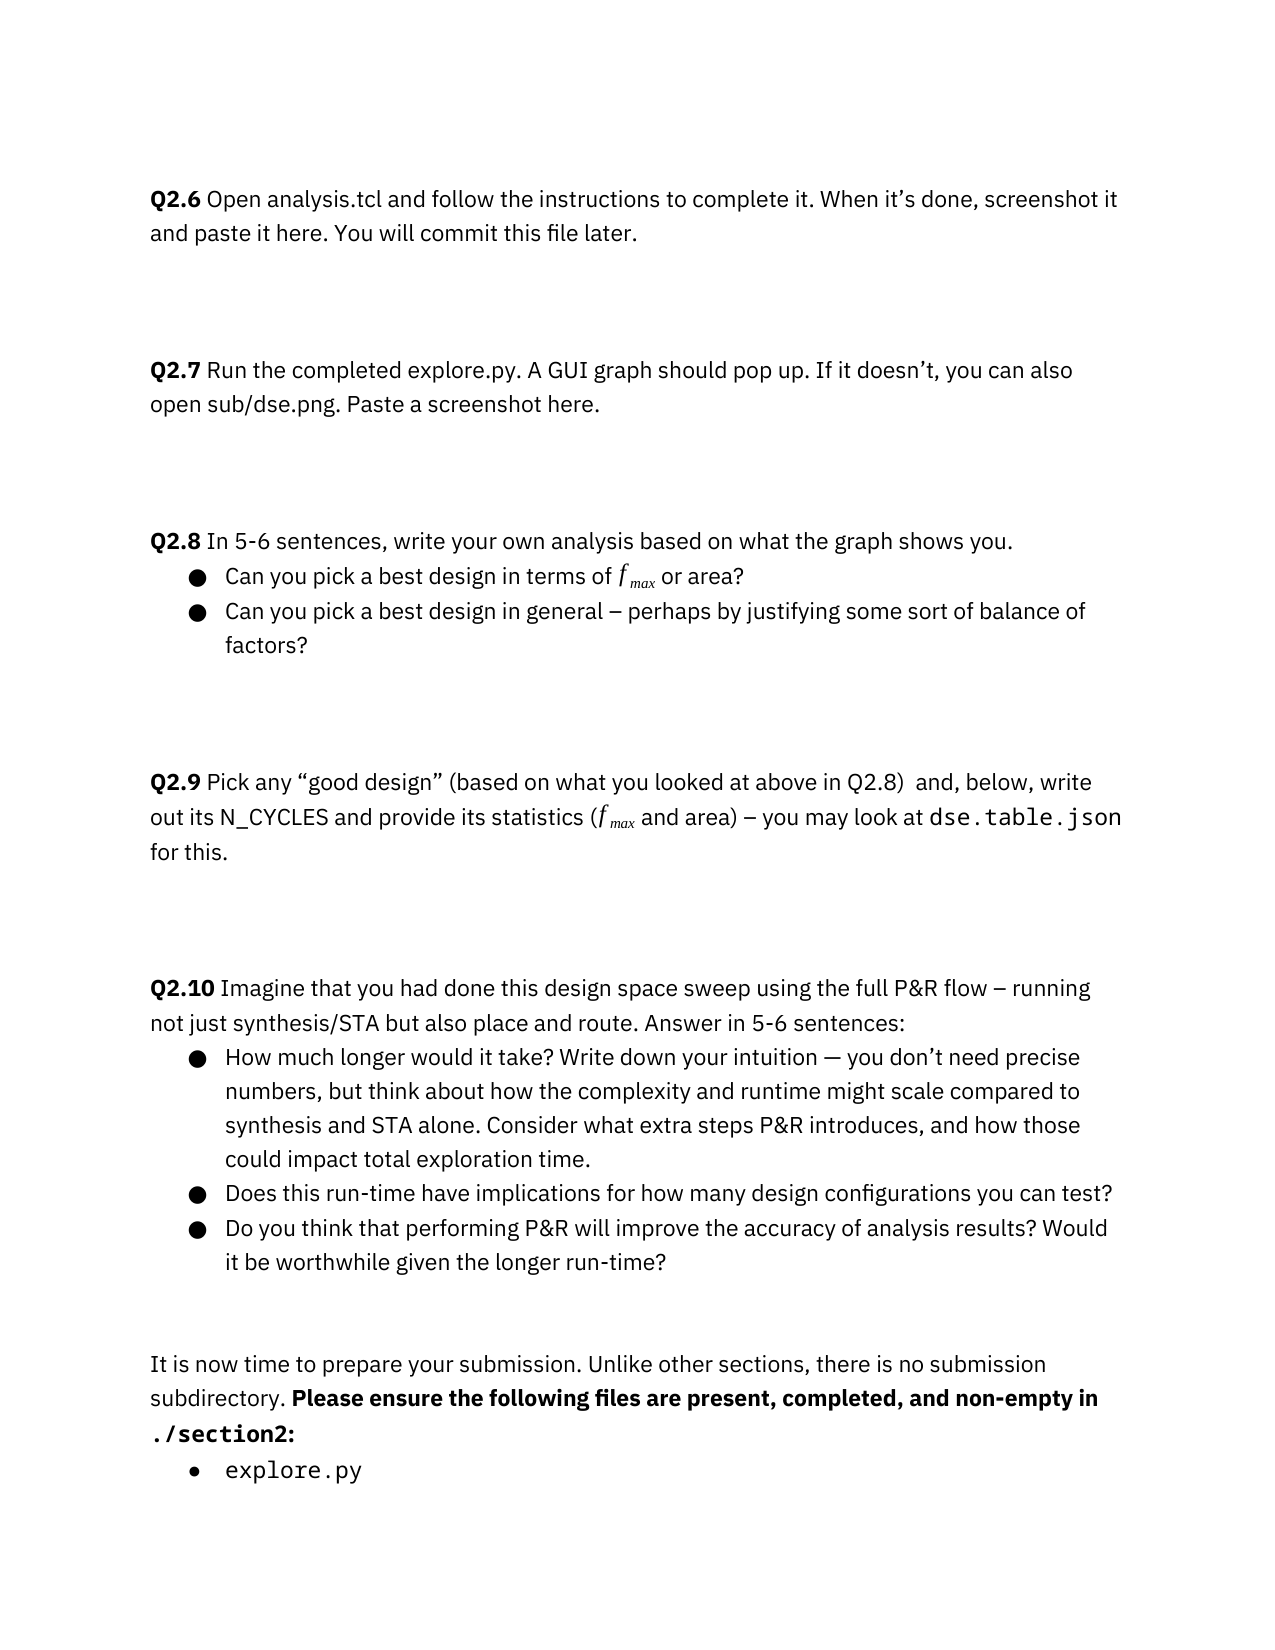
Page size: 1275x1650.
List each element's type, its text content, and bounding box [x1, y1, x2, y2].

text Q2.6 Open analysis.tcl and follow the instructions to complete it. When it’s done, screenshot it and paste it here. You will commit this file later. [150, 184, 1125, 248]
list Can you pick a best design in terms of or area? [187, 560, 1125, 591]
list explore.py [187, 1454, 1125, 1485]
list Can you pick a best design in general – perhaps by justifying some sort of balance of factors? [187, 596, 1125, 660]
text Q2.9 Pick any “good design” (based on what you looked at above in Q2.8) and, below, write out its N_CYCLES and provide its statistics ( and area) – you may look at dse.table.json for this. [150, 767, 1125, 866]
list Do you think that performing P&R will improve the accuracy of analysis results? Would it be worthwhile given the longer run-time? [187, 1212, 1125, 1276]
list Does this run-time have implications for how many design configurations you can test? [187, 1178, 1125, 1208]
text It is now time to prepare your submission. Unlike other sections, there is no submission subdirectory. Please ensure the following files are present, completed, and non-empty in ./section2: [150, 1349, 1125, 1449]
text Q2.8 In 5-6 sentences, write your own analysis based on what the graph shows you. [150, 526, 1125, 556]
text Q2.10 Imagine that you had done this design space sweep using the full P&R flow – running not just synthesis/STA but also place and route. Answer in 5-6 sentences: [150, 973, 1125, 1037]
text Q2.7 Run the completed explore.py. A GUI graph should pop up. If it doesn’t, you can also open sub/dse.png. Paste a screenshot here. [150, 355, 1125, 419]
list How much longer would it take? Write down your intuition — you don’t need precise numbers, but think about how the complexity and runtime might scale compared to synthesis and STA alone. Consider what extra steps P&R introduces, and how those could impact total exploration time. [187, 1042, 1125, 1174]
